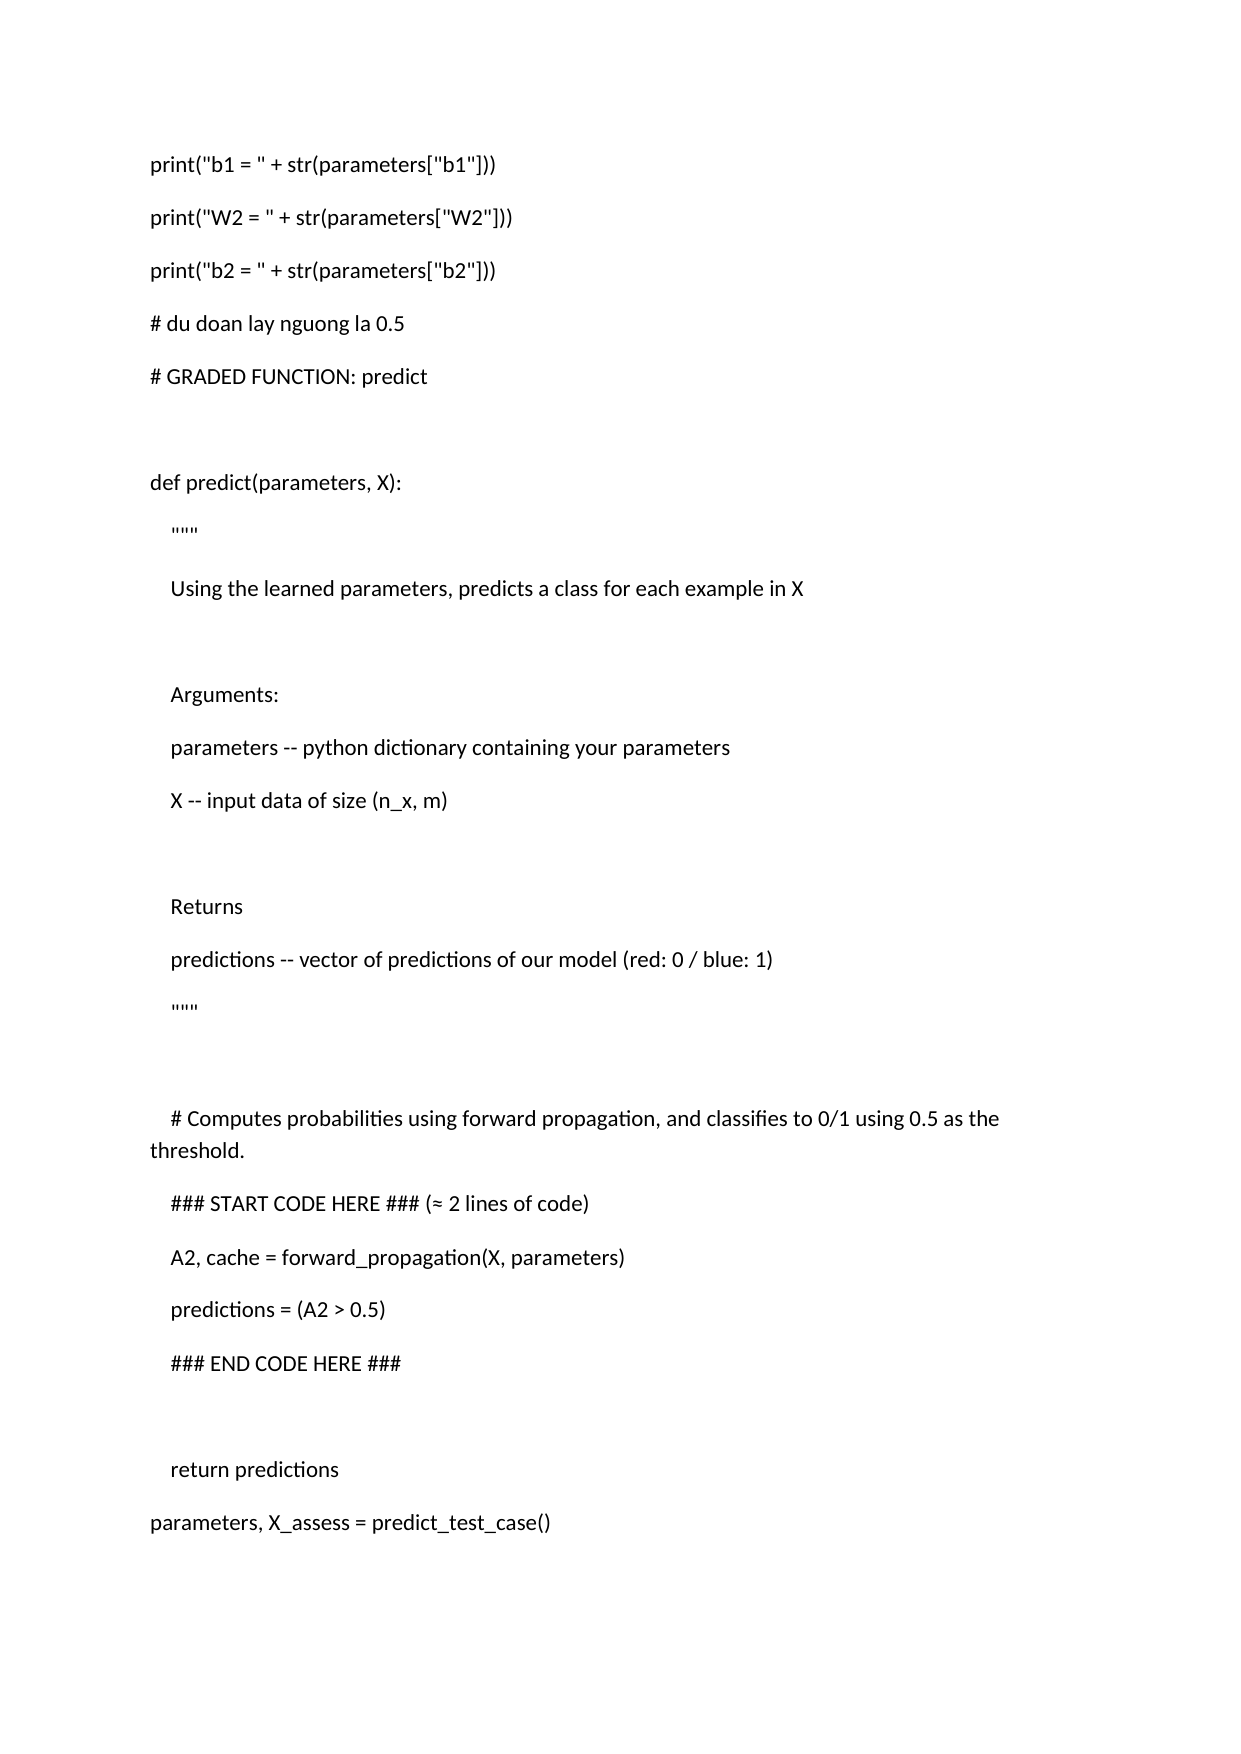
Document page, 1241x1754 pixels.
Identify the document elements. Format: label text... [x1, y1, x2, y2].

text print("b2 = " + str(parameters["b2"])) [150, 256, 1090, 284]
text A2, cache = forward_propagation(X, parameters) [150, 1243, 1090, 1271]
text # du doan lay nguong la 0.5 [150, 309, 1090, 337]
text ### END CODE HERE ### [150, 1349, 1090, 1377]
text print("b1 = " + str(parameters["b1"])) [150, 150, 1090, 178]
text Using the learned parameters, predicts a class for each example in X [150, 574, 1090, 602]
text """ [150, 521, 1090, 549]
text Arguments: [150, 680, 1090, 708]
text predictions = (A2 > 0.5) [150, 1296, 1090, 1324]
text predictions -- vector of predictions of our model (red: 0 / blue: 1) [150, 945, 1090, 973]
text # Computes probabilities using forward propagation, and classifies to 0/1 using 0.5 as the threshold. [150, 1104, 1090, 1164]
text # GRADED FUNCTION: predict [150, 362, 1090, 390]
text parameters, X_assess = predict_test_case() [150, 1508, 1090, 1536]
text return predictions [150, 1455, 1090, 1483]
text parameters -- python dictionary containing your parameters [150, 733, 1090, 761]
text ### START CODE HERE ### (≈ 2 lines of code) [150, 1189, 1090, 1218]
text def predict(parameters, X): [150, 468, 1090, 496]
text X -- input data of size (n_x, m) [150, 786, 1090, 814]
text print("W2 = " + str(parameters["W2"])) [150, 203, 1090, 231]
text Returns [150, 892, 1090, 920]
text """ [150, 998, 1090, 1026]
